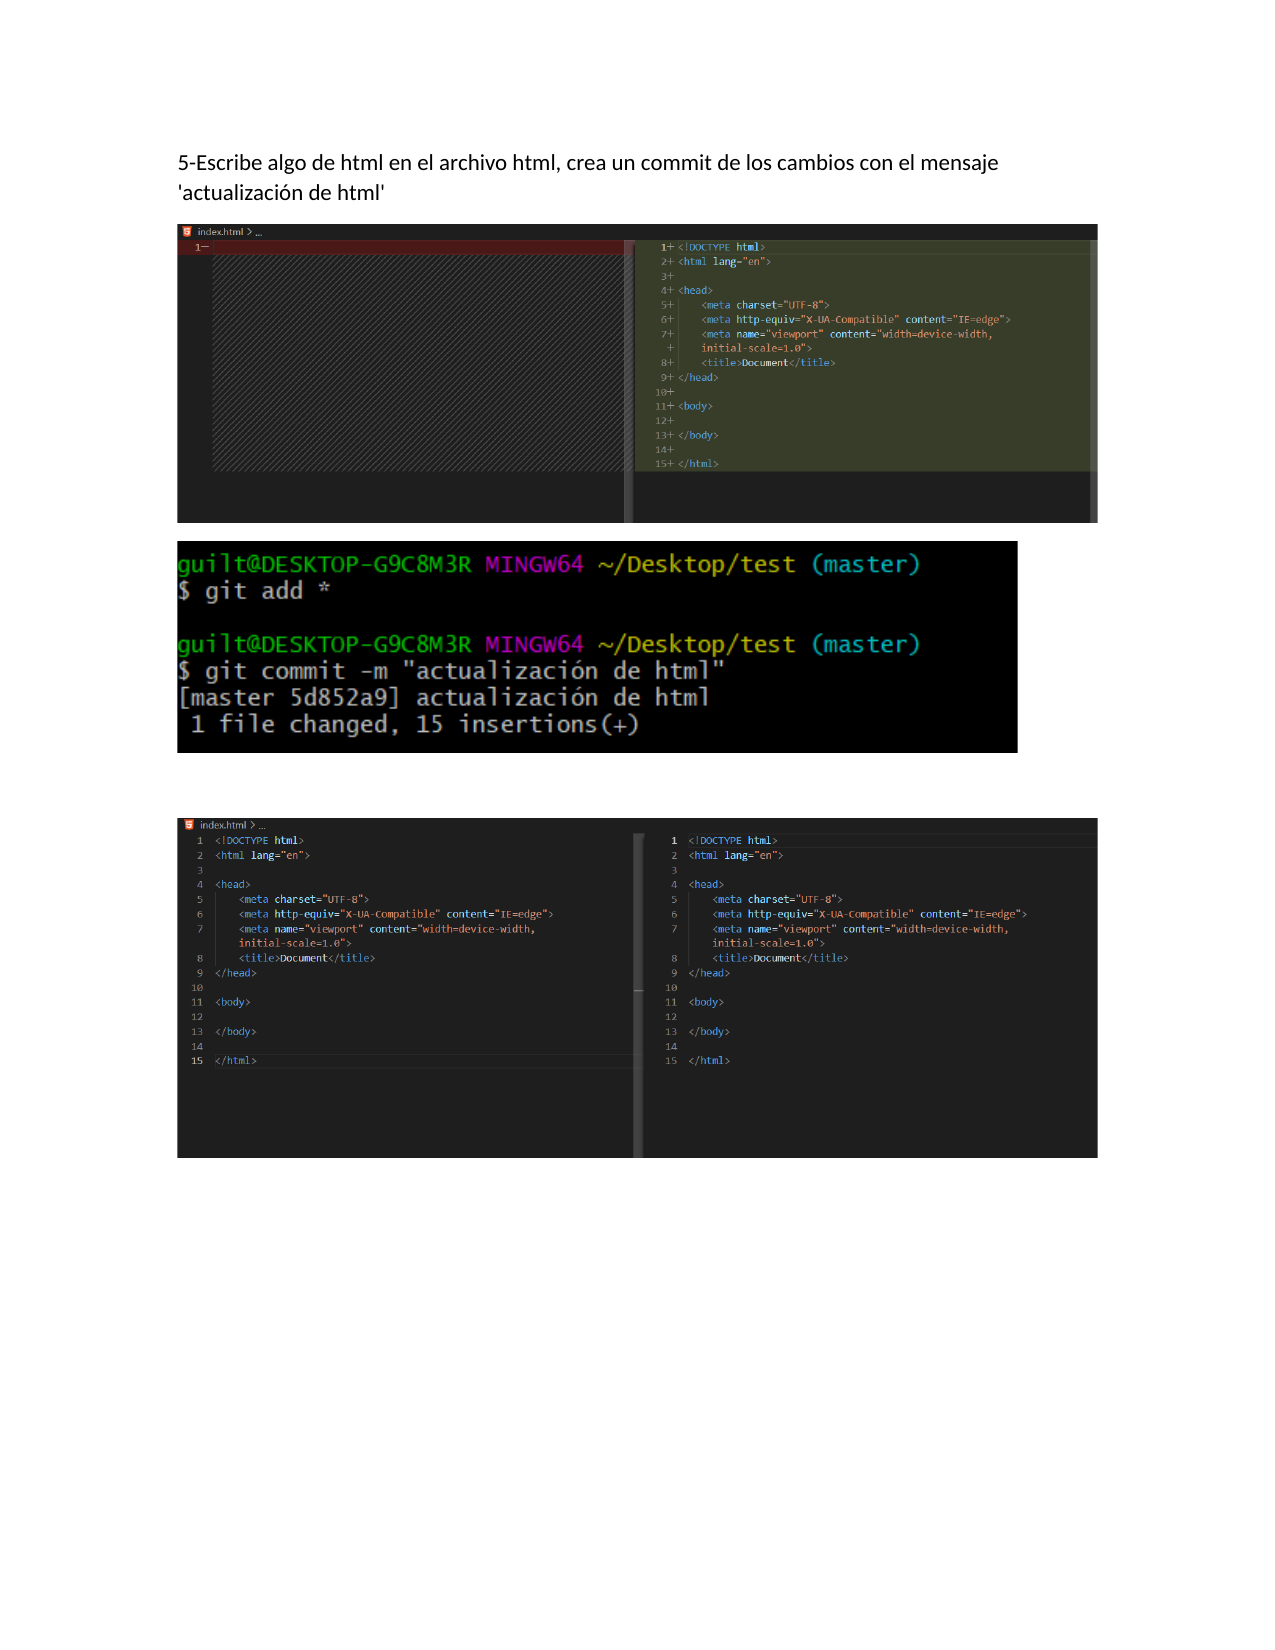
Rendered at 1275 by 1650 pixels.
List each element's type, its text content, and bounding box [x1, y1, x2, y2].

text 5-Escribe algo de html en el archivo html, crea un commit de los cambios con el mensaje 'actualización de html' [177, 148, 1098, 206]
picture [177, 541, 1018, 753]
picture [177, 224, 1098, 523]
picture [177, 818, 1098, 1158]
